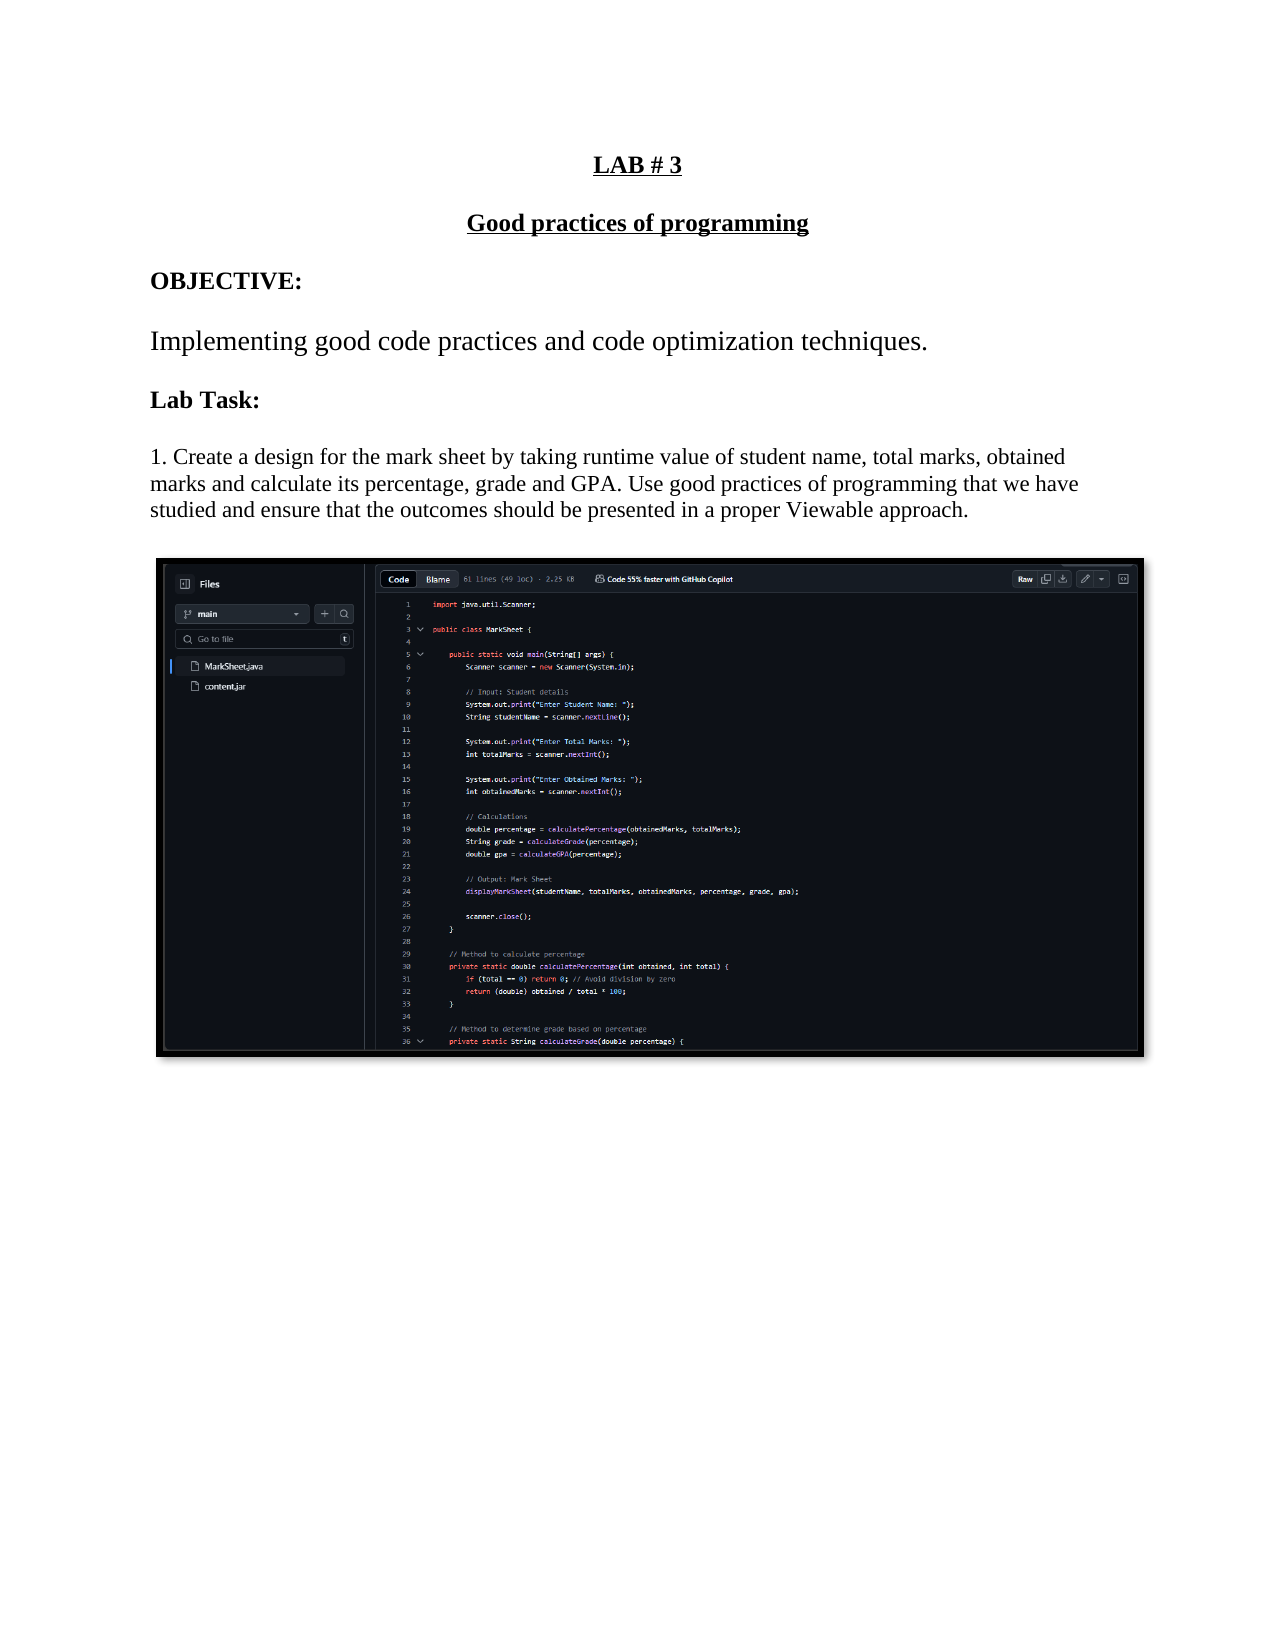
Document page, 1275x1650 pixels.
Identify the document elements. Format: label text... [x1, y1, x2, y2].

text OBJECTIVE: [150, 266, 1125, 294]
text Implementing good code practices and code optimization techniques. [150, 324, 1125, 356]
text LAB # 3 [150, 150, 1125, 179]
text 1. Create a design for the mark sheet by taking runtime value of student name, total marks, obtained marks and calculate its percentage, grade and GPA. Use good practices of programming that we have studied and ensure that the outcomes should be presented in a proper Viewable approach. [150, 443, 1125, 522]
text Lab Task: [150, 385, 1125, 414]
picture [163, 564, 1138, 1051]
text Good practices of programming [150, 208, 1125, 237]
